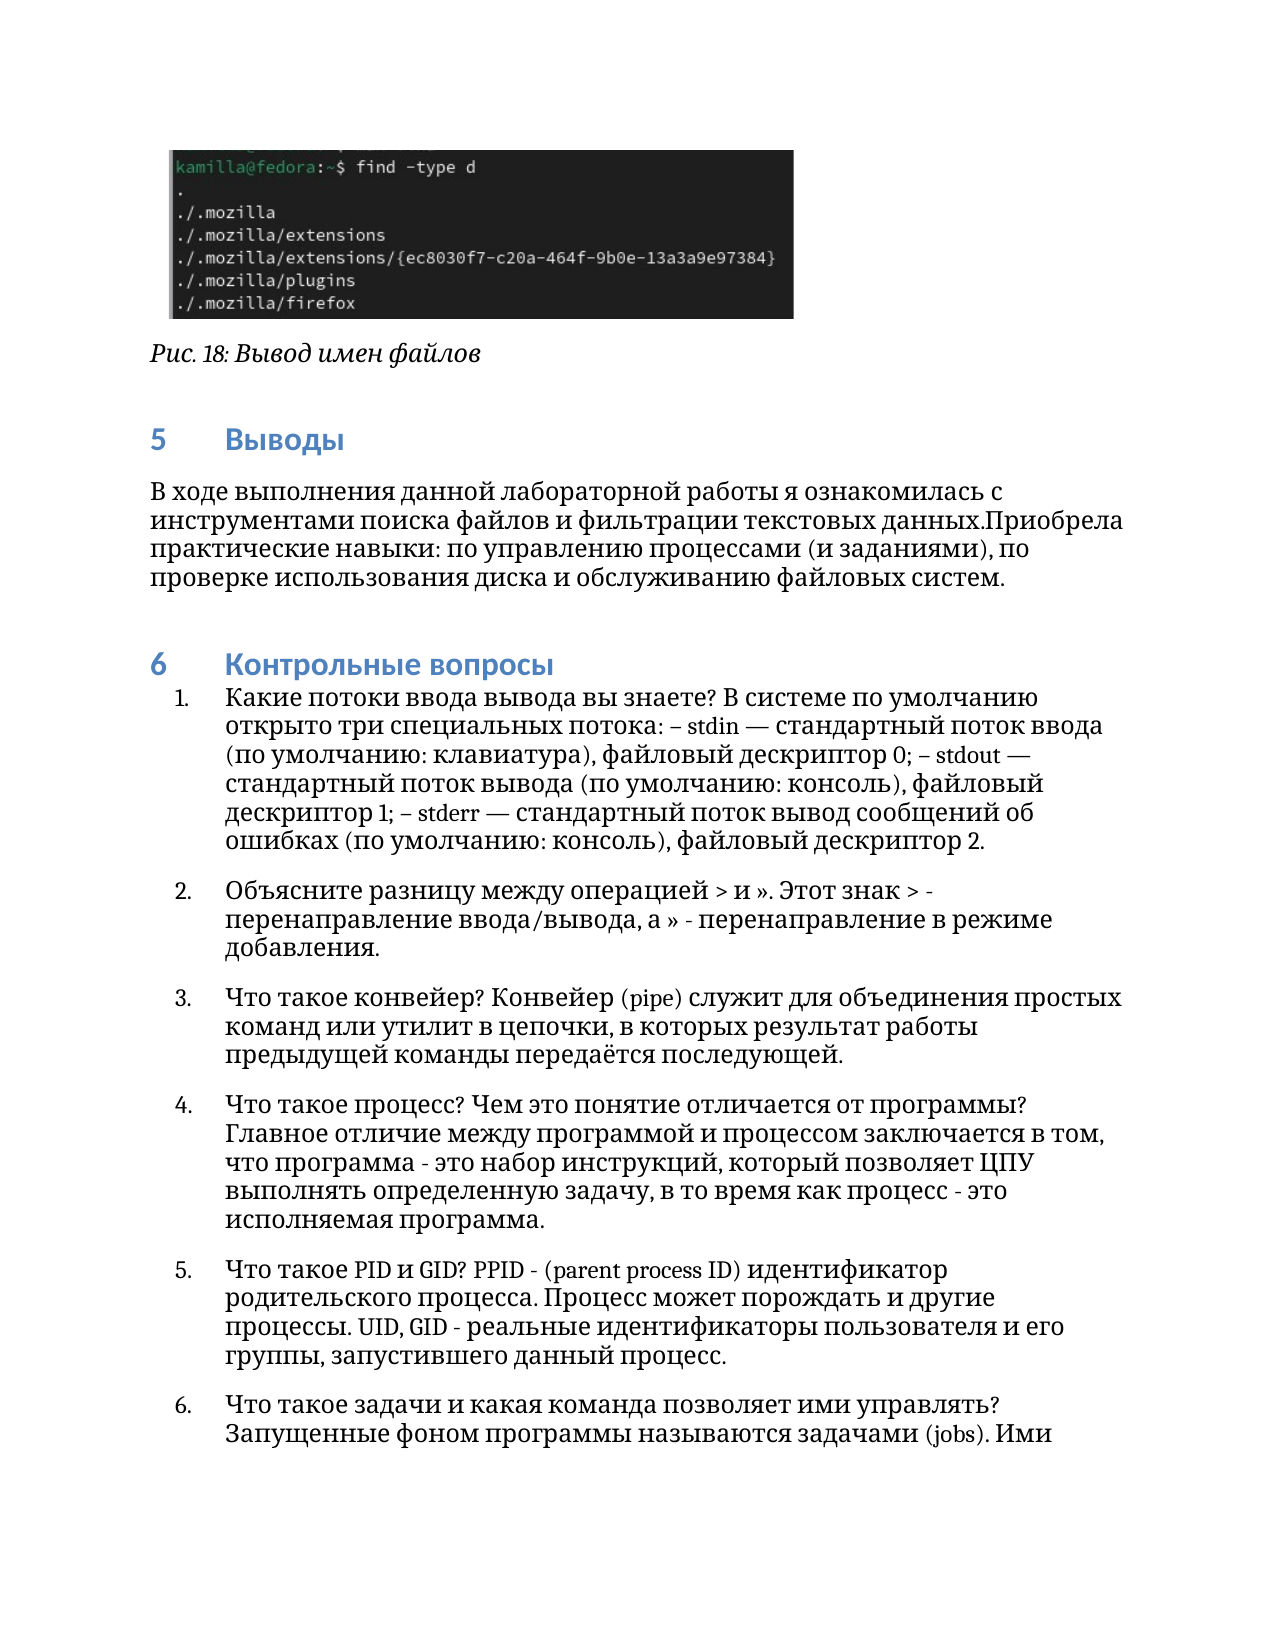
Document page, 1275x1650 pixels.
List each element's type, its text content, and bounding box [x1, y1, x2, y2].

list Что такое PID и GID? PPID - (parent process ID) идентификатор родительского процесса. Процесс может порождать и другие процессы. UID, GID - реальные идентификаторы пользователя и его группы, запустившего данный процесс. [175, 1256, 1125, 1371]
list Объясните разницу между операцией > и ». Этот знак > - перенаправление ввода/вывода, а » - перенаправление в режиме добавления. [175, 877, 1125, 963]
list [175, 1391, 1125, 1449]
list Что такое конвейер? Конвейер (pipe) служит для объединения простых команд или утилит в цепочки, в которых результат работы предыдущей команды передаётся последующей. [175, 984, 1125, 1070]
text Рис. 18: Вывод имен файлов [150, 339, 1125, 368]
subtitle 5 Выводы [150, 418, 1125, 459]
subtitle 6 Контрольные вопросы [150, 643, 1125, 683]
picture [168, 150, 794, 319]
text В ходе выполнения данной лабораторной работы я ознакомилась с инструментами поиска файлов и фильтрации текстовых данных.Приобрела практические навыки: по управлению процессами (и заданиями), по проверке использования диска и обслуживанию файловых систем. [150, 478, 1125, 593]
list Что такое процесс? Чем это понятие отличается от программы? Главное отличие между программой и процессом заключается в том, что программа - это набор инструкций, который позволяет ЦПУ выполнять определенную задачу, в то время как процесс - это исполняемая программа. [175, 1091, 1125, 1235]
list Какие потоки ввода вывода вы знаете? В системе по умолчанию открыто три специальных потока: – stdin — стандартный поток ввода (по умолчанию: клавиатура), файловый дескриптор 0; – stdout — стандартный поток вывода (по умолчанию: консоль), файловый дескриптор 1; – stderr — стандартный поток вывод сообщений об ошибках (по умолчанию: консоль), файловый дескриптор 2. [175, 683, 1125, 856]
